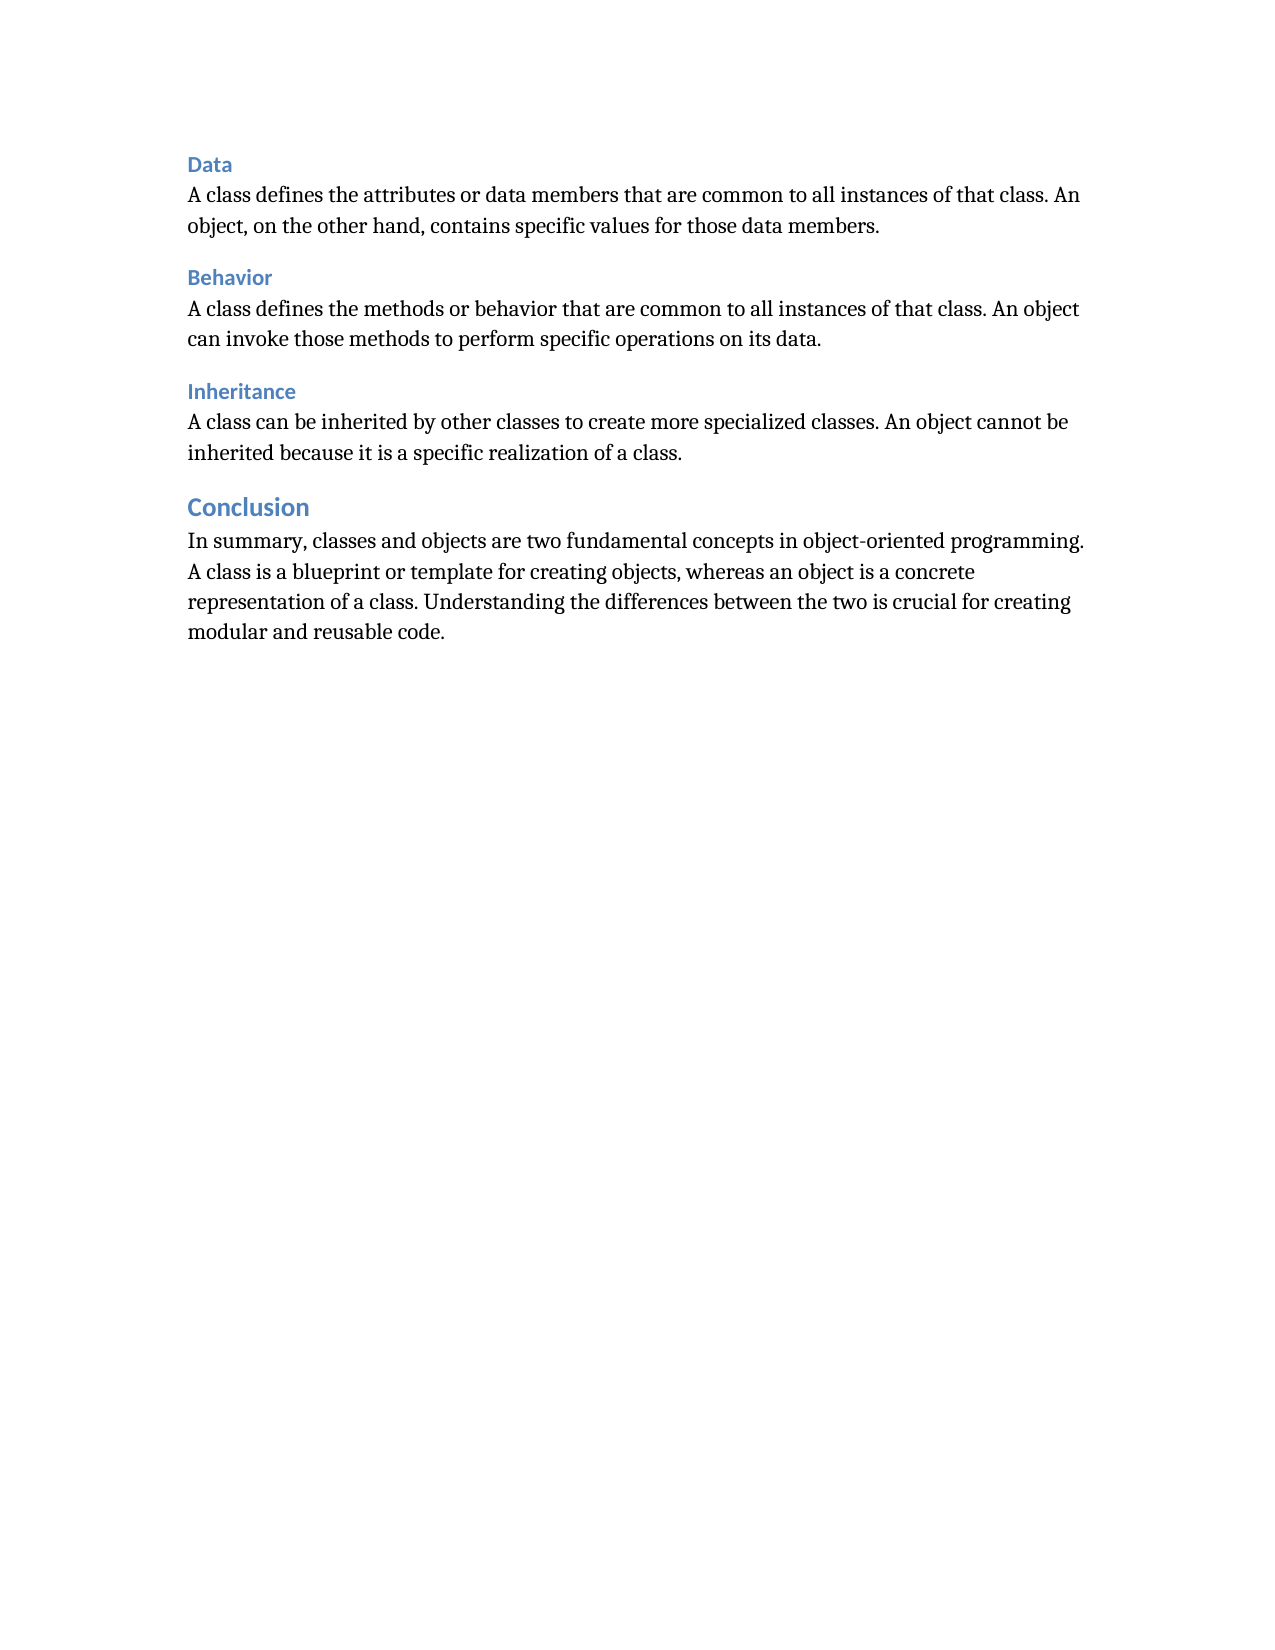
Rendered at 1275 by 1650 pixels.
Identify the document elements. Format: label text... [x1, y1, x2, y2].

text A class defines the methods or behavior that are common to all instances of that class. An object can invoke those methods to perform specific operations on its data. [187, 296, 1087, 352]
text A class can be inherited by other classes to create more specialized classes. An object cannot be inherited because it is a specific realization of a class. [187, 409, 1087, 466]
subtitle Inheritance [187, 377, 1087, 405]
text In summary, classes and objects are two fundamental concepts in object-oriented programming. A class is a blueprint or template for creating objects, whereas an object is a concrete representation of a class. Understanding the differences between the two is crucial for creating modular and reusable code. [187, 528, 1087, 645]
subtitle Data [187, 150, 1087, 178]
text A class defines the attributes or data members that are common to all instances of that class. An object, on the other hand, contains specific values for those data members. [187, 182, 1087, 239]
subtitle Behavior [187, 263, 1087, 291]
subtitle Conclusion [187, 490, 1087, 523]
